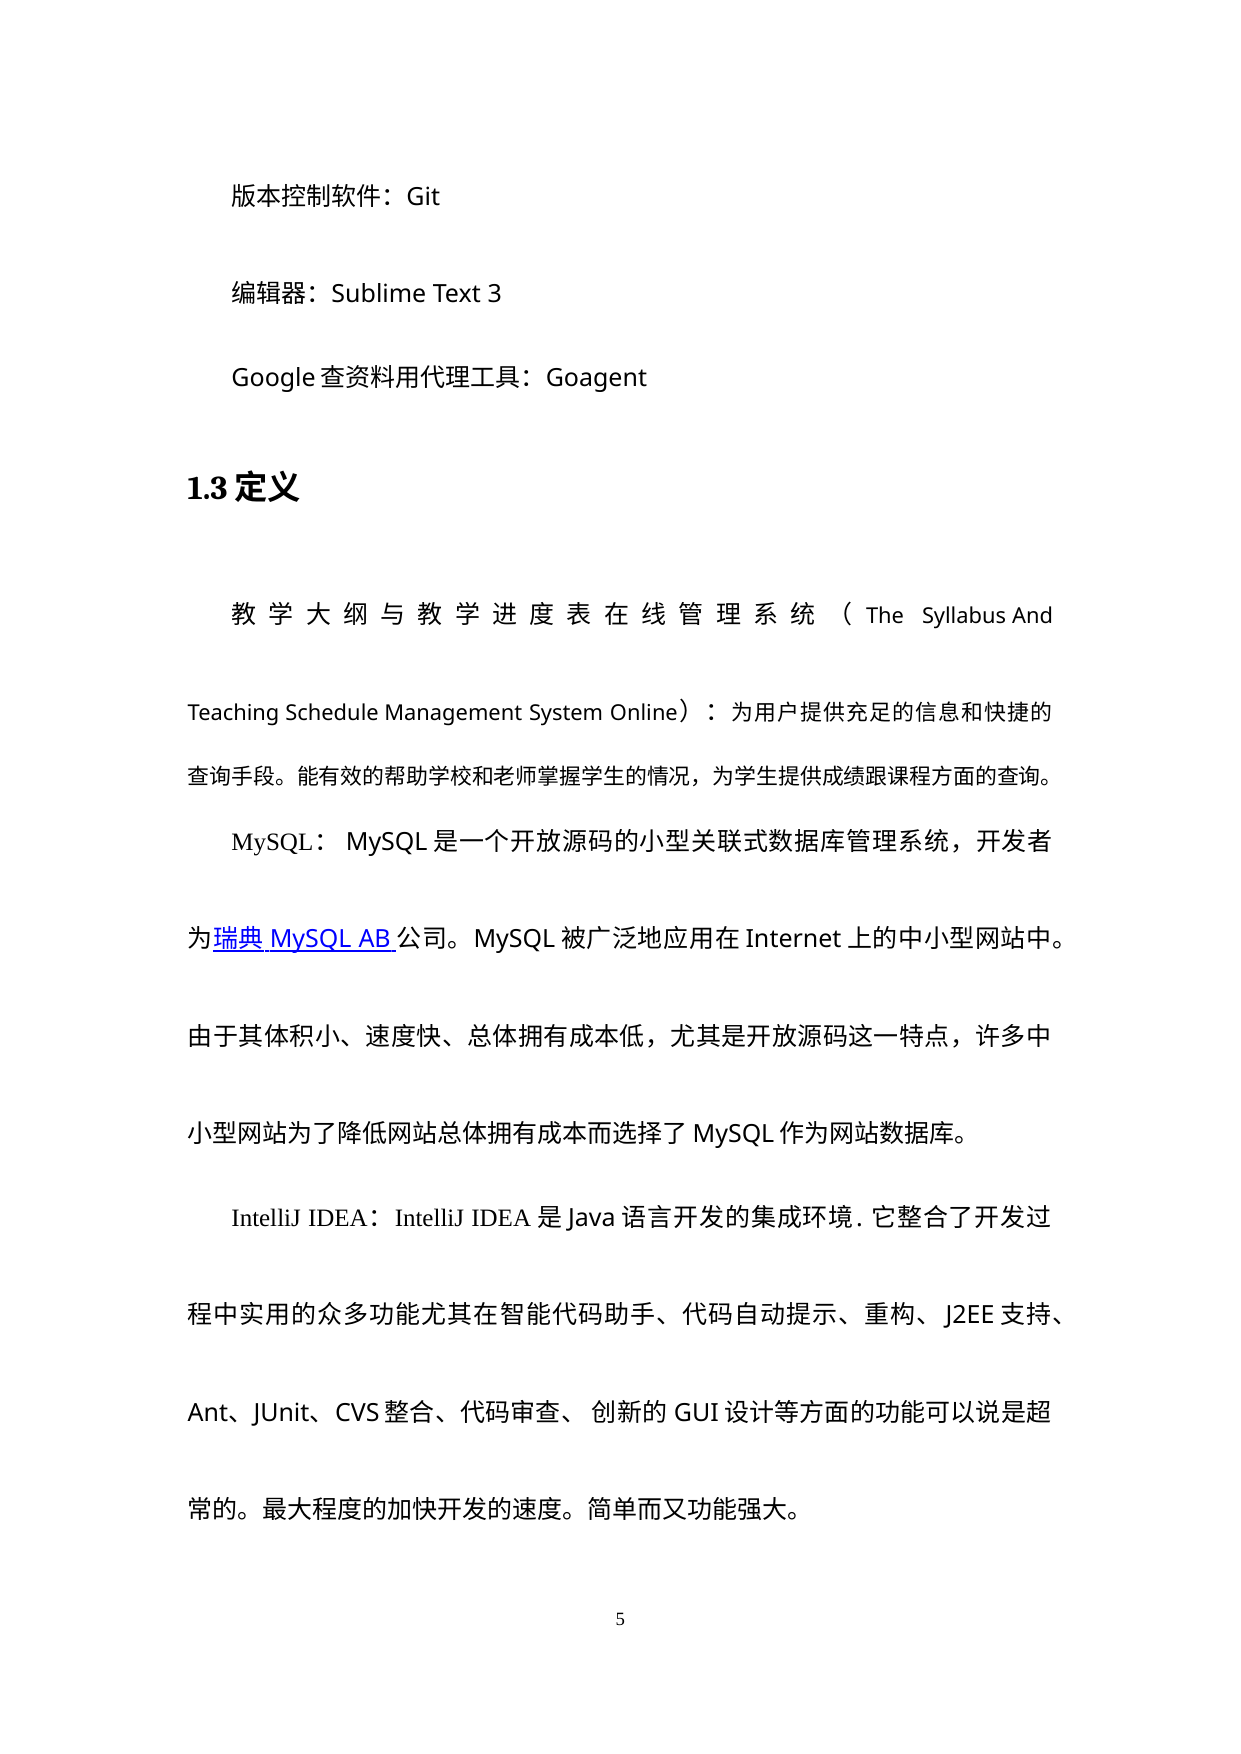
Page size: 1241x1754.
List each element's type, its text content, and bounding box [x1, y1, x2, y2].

subtitle 1.3定义 [187, 453, 1053, 518]
text Google查资料用代理工具：Goagent [187, 343, 1053, 408]
text 教学大纲与教学进度表在线管理系统（The Syllabus And Teaching Schedule Management System Online）：为用户提供充足的信息和快捷的查询手段。能有效的帮助学校和老师掌握学生的情况，为学生提供成绩跟课程方面的查询。 [187, 580, 1053, 791]
text IntelliJ IDEA：IntelliJ IDEA是Java语言开发的集成环境. 它整合了开发过程中实用的众多功能尤其在智能代码助手、代码自动提示、重构、J2EE支持、Ant、JUnit、CVS整合、代码审查、 创新的GUI设计等方面的功能可以说是超常的。最大程度的加快开发的速度。简单而又功能强大。 [187, 1183, 1053, 1540]
text 版本控制软件：Git 编辑器：Sublime Text 3 [231, 162, 1053, 324]
text MySQL： MySQL是一个开放源码的小型关联式数据库管理系统，开发者为瑞典MySQL AB公司。MySQL被广泛地应用在Internet上的中小型网站中。由于其体积小、速度快、总体拥有成本低，尤其是开放源码这一特点，许多中小型网站为了降低网站总体拥有成本而选择了MySQL作为网站数据库。 [187, 807, 1053, 1164]
